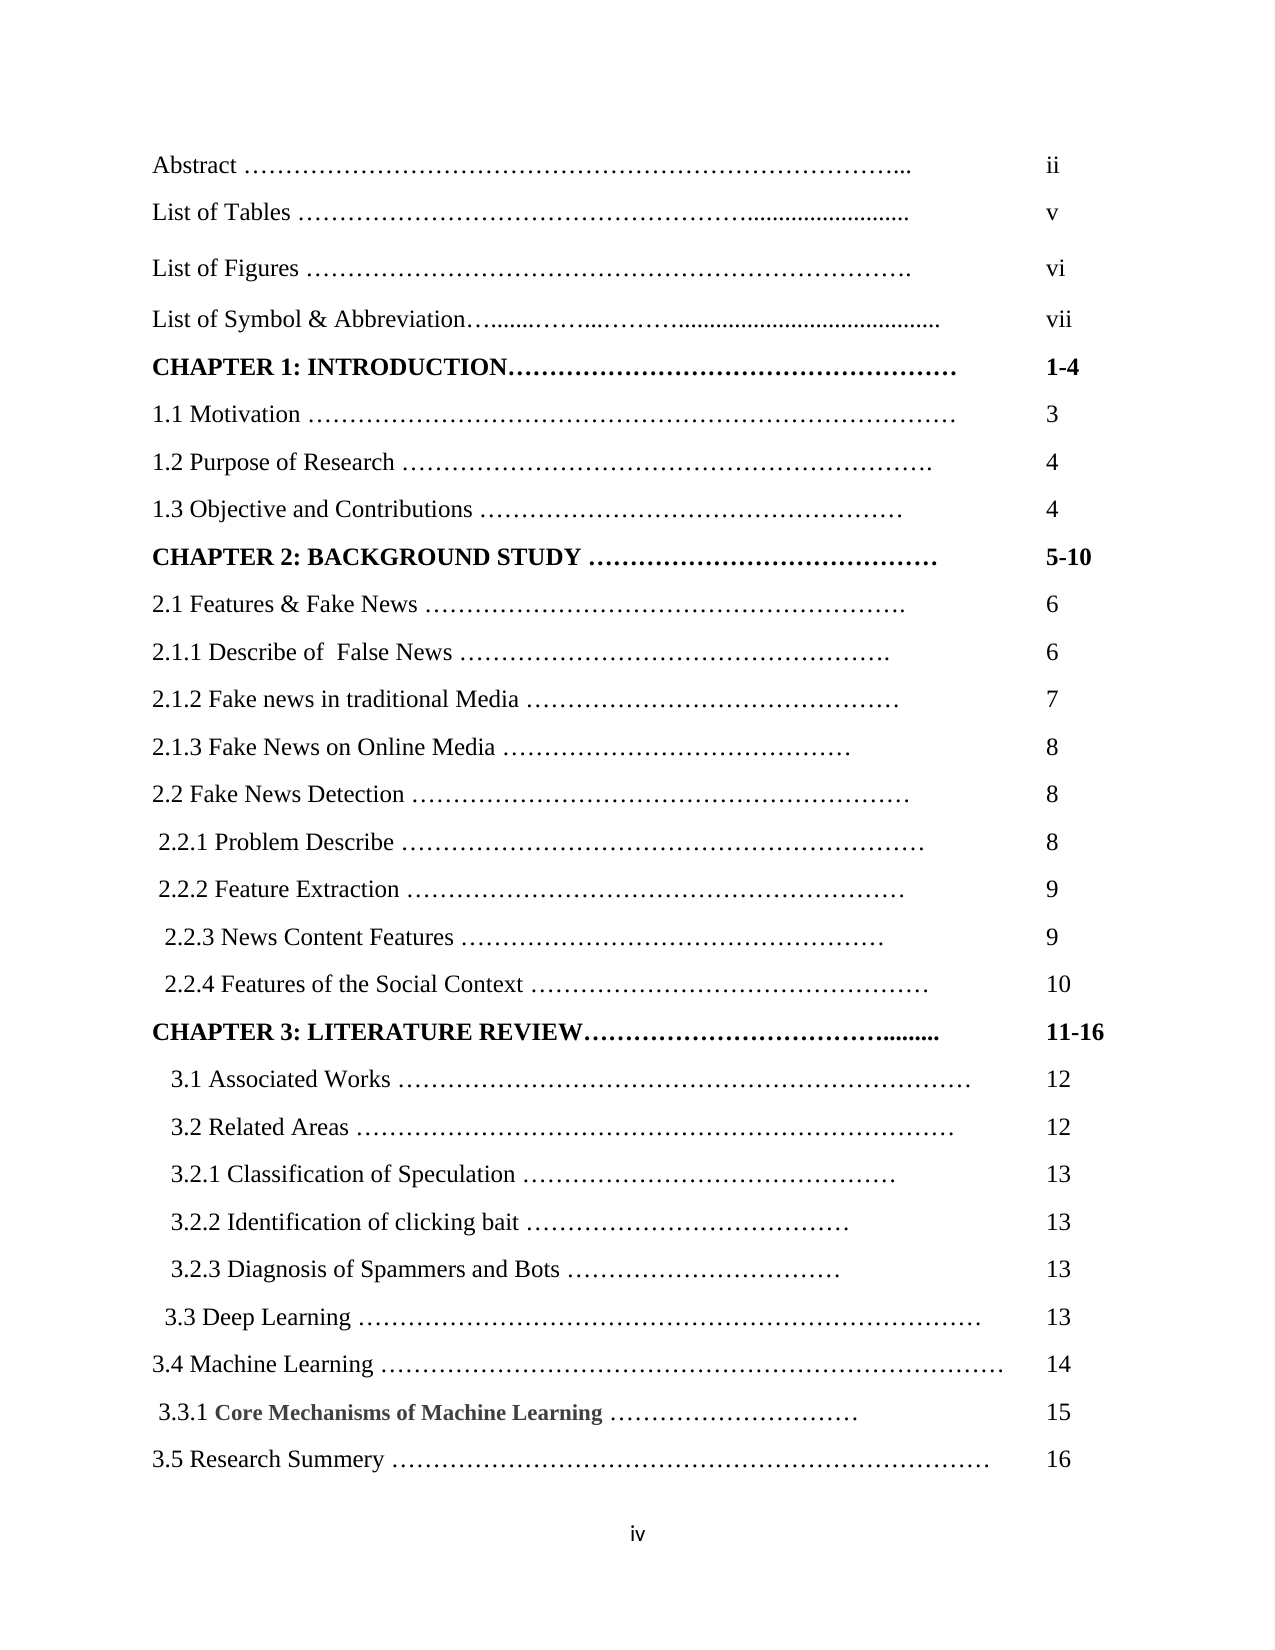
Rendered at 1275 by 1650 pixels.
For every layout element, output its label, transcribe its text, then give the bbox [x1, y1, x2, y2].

table_cell 4 [1035, 494, 1116, 542]
table_cell 16 [1035, 1444, 1116, 1492]
table_cell vi [1035, 253, 1116, 304]
table_cell 2.2 Fake News Detection …………………………………………………… [141, 779, 1034, 827]
table_cell List of Tables ……………………………………………….......................... [141, 198, 1034, 253]
table_cell 1.2 Purpose of Research ………………………………………………………. [141, 447, 1034, 494]
table_cell 5-10 [1035, 542, 1116, 589]
table_cell 6 [1035, 589, 1116, 637]
table_cell CHAPTER 2: BACKGROUND STUDY …………………………………… [141, 542, 1034, 589]
table_cell 1.1 Motivation …………………………………………………………………… [141, 399, 1034, 447]
table_cell 11-16 [1035, 1017, 1116, 1064]
table_cell 13 [1035, 1159, 1116, 1207]
table_cell 3.4 Machine Learning ………………………………………………………………… [141, 1349, 1034, 1397]
table_cell 13 [1035, 1254, 1116, 1302]
table_cell 2.2.4 Features of the Social Context ………………………………………… [141, 969, 1034, 1017]
table_cell 8 [1035, 732, 1116, 779]
table_cell 3.2.2 Identification of clicking bait ………………………………… [141, 1207, 1034, 1254]
table_cell 4 [1035, 447, 1116, 494]
table_cell CHAPTER 1: INTRODUCTION……………………………………………… [141, 352, 1034, 399]
table_cell 2.2.1 Problem Describe ……………………………………………………… [141, 827, 1034, 874]
table_cell ii [1035, 150, 1116, 197]
table_cell 3.3.1 Core Mechanisms of Machine Learning ………………………… [141, 1397, 1034, 1444]
table_cell 2.1.2 Fake news in traditional Media ……………………………………… [141, 684, 1034, 732]
table_cell 15 [1035, 1397, 1116, 1444]
table_cell 12 [1035, 1064, 1116, 1112]
table_cell 14 [1035, 1349, 1116, 1397]
table_cell 9 [1035, 922, 1116, 969]
table_cell vii [1035, 304, 1116, 352]
table_cell 3.3 Deep Learning ………………………………………………………………… [141, 1302, 1034, 1349]
table_cell 9 [1035, 874, 1116, 922]
table_cell v [1035, 198, 1116, 253]
table_cell 12 [1035, 1112, 1116, 1159]
table_cell List of Symbol & Abbreviation….......……...……….......................................... [141, 304, 1034, 352]
table_cell 7 [1035, 684, 1116, 732]
table_cell 3.2.3 Diagnosis of Spammers and Bots …………………………… [141, 1254, 1034, 1302]
table_cell 3.1 Associated Works …………………………………………………………… [141, 1064, 1034, 1112]
table_cell 2.1.3 Fake News on Online Media …………………………………… [141, 732, 1034, 779]
table_cell 3.2 Related Areas ……………………………………………………………… [141, 1112, 1034, 1159]
table_cell 3 [1035, 399, 1116, 447]
table_cell 8 [1035, 779, 1116, 827]
table_cell 8 [1035, 827, 1116, 874]
table_cell 13 [1035, 1302, 1116, 1349]
table_cell 3.5 Research Summery ……………………………………………………………… [141, 1444, 1034, 1492]
table_cell 2.2.2 Feature Extraction …………………………………………………… [141, 874, 1034, 922]
table_cell 1-4 [1035, 352, 1116, 399]
table_cell 13 [1035, 1207, 1116, 1254]
table_cell 1.3 Objective and Contributions …………………………………………… [141, 494, 1034, 542]
table_cell CHAPTER 3: LITERATURE REVIEW………………………………......... [141, 1017, 1034, 1064]
table_cell 2.1 Features & Fake News …………………………………………………. [141, 589, 1034, 637]
table_cell 3.2.1 Classification of Speculation ……………………………………… [141, 1159, 1034, 1207]
table_cell 6 [1035, 637, 1116, 684]
table_cell 2.1.1 Describe of False News ……………………………………………. [141, 637, 1034, 684]
table_cell Abstract ……………………………………………………………………... [141, 150, 1034, 197]
table_cell 10 [1035, 969, 1116, 1017]
table_cell 2.2.3 News Content Features …………………………………………… [141, 922, 1034, 969]
table_cell List of Figures ………………………………………………………………. [141, 253, 1034, 304]
